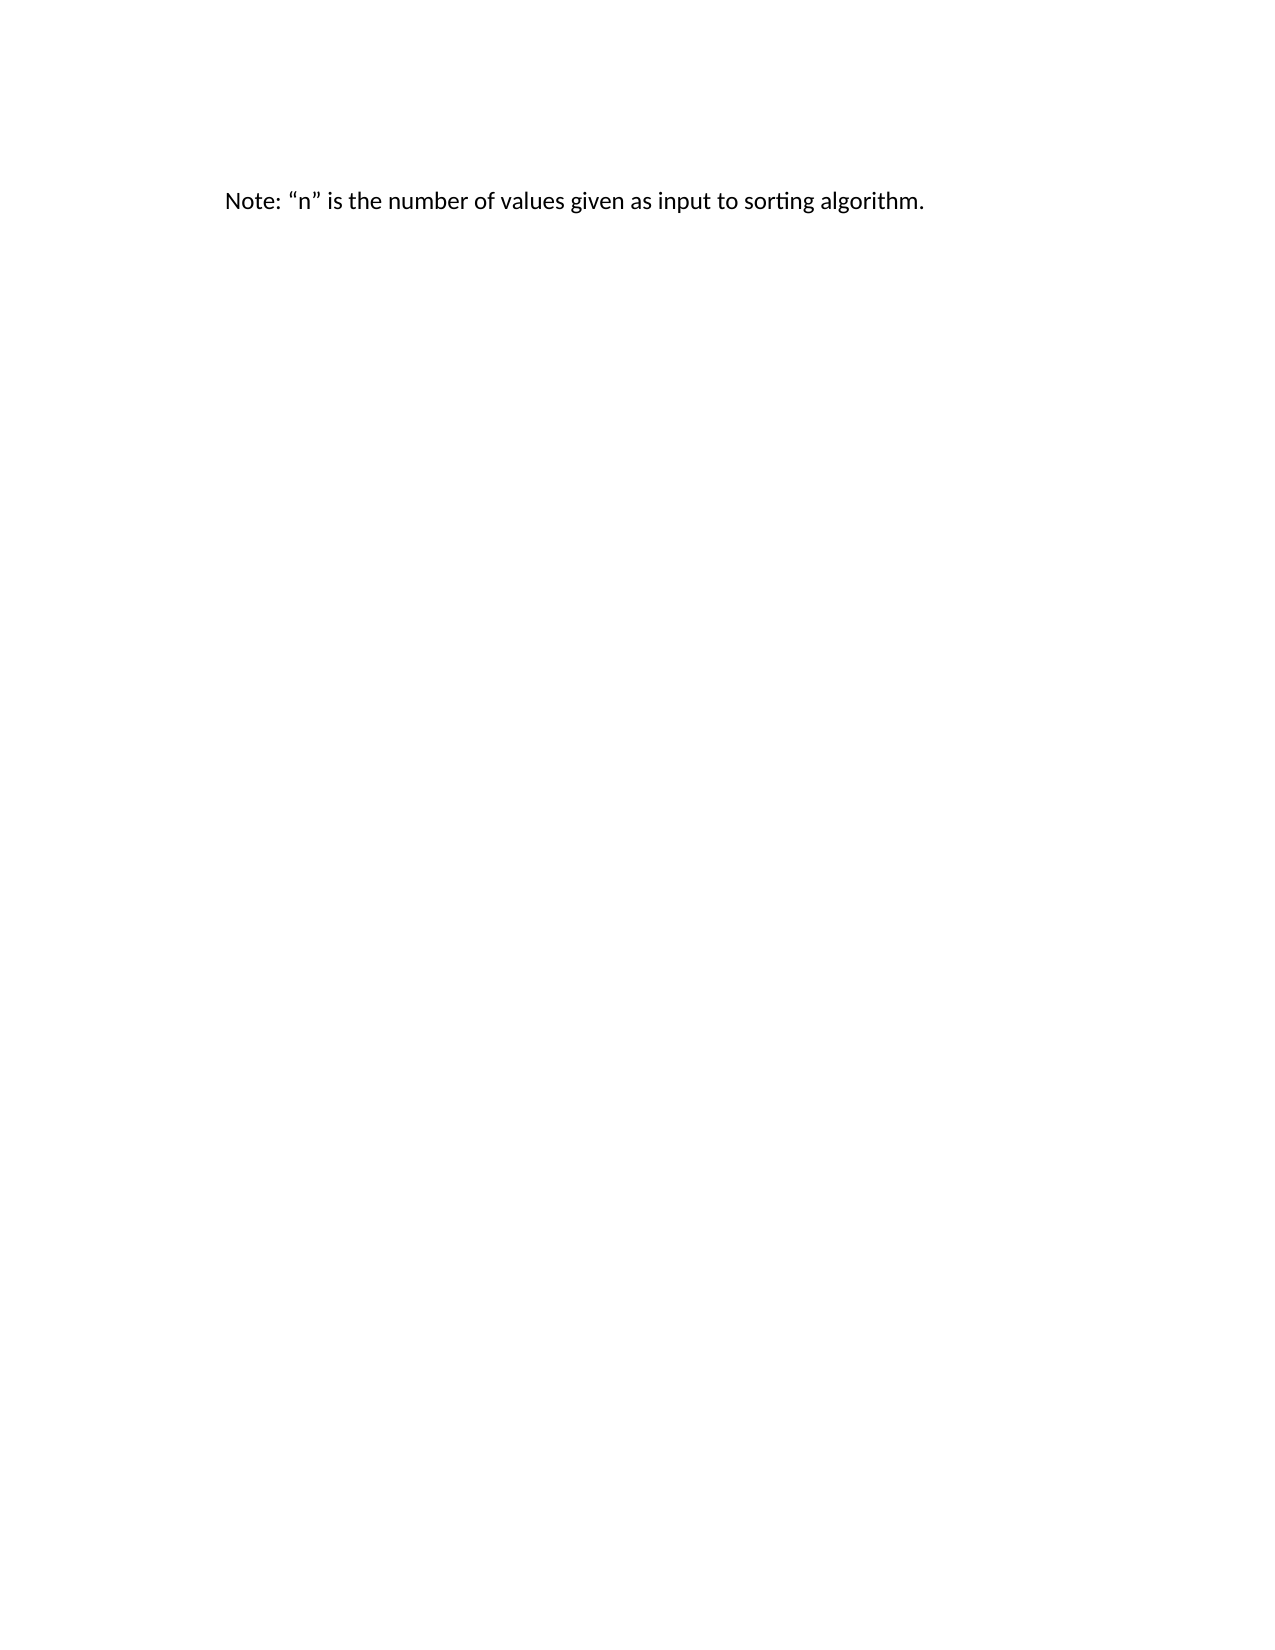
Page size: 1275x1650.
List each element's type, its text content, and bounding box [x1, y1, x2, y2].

list Note: “n” is the number of values given as input to sorting algorithm. [225, 185, 1125, 216]
